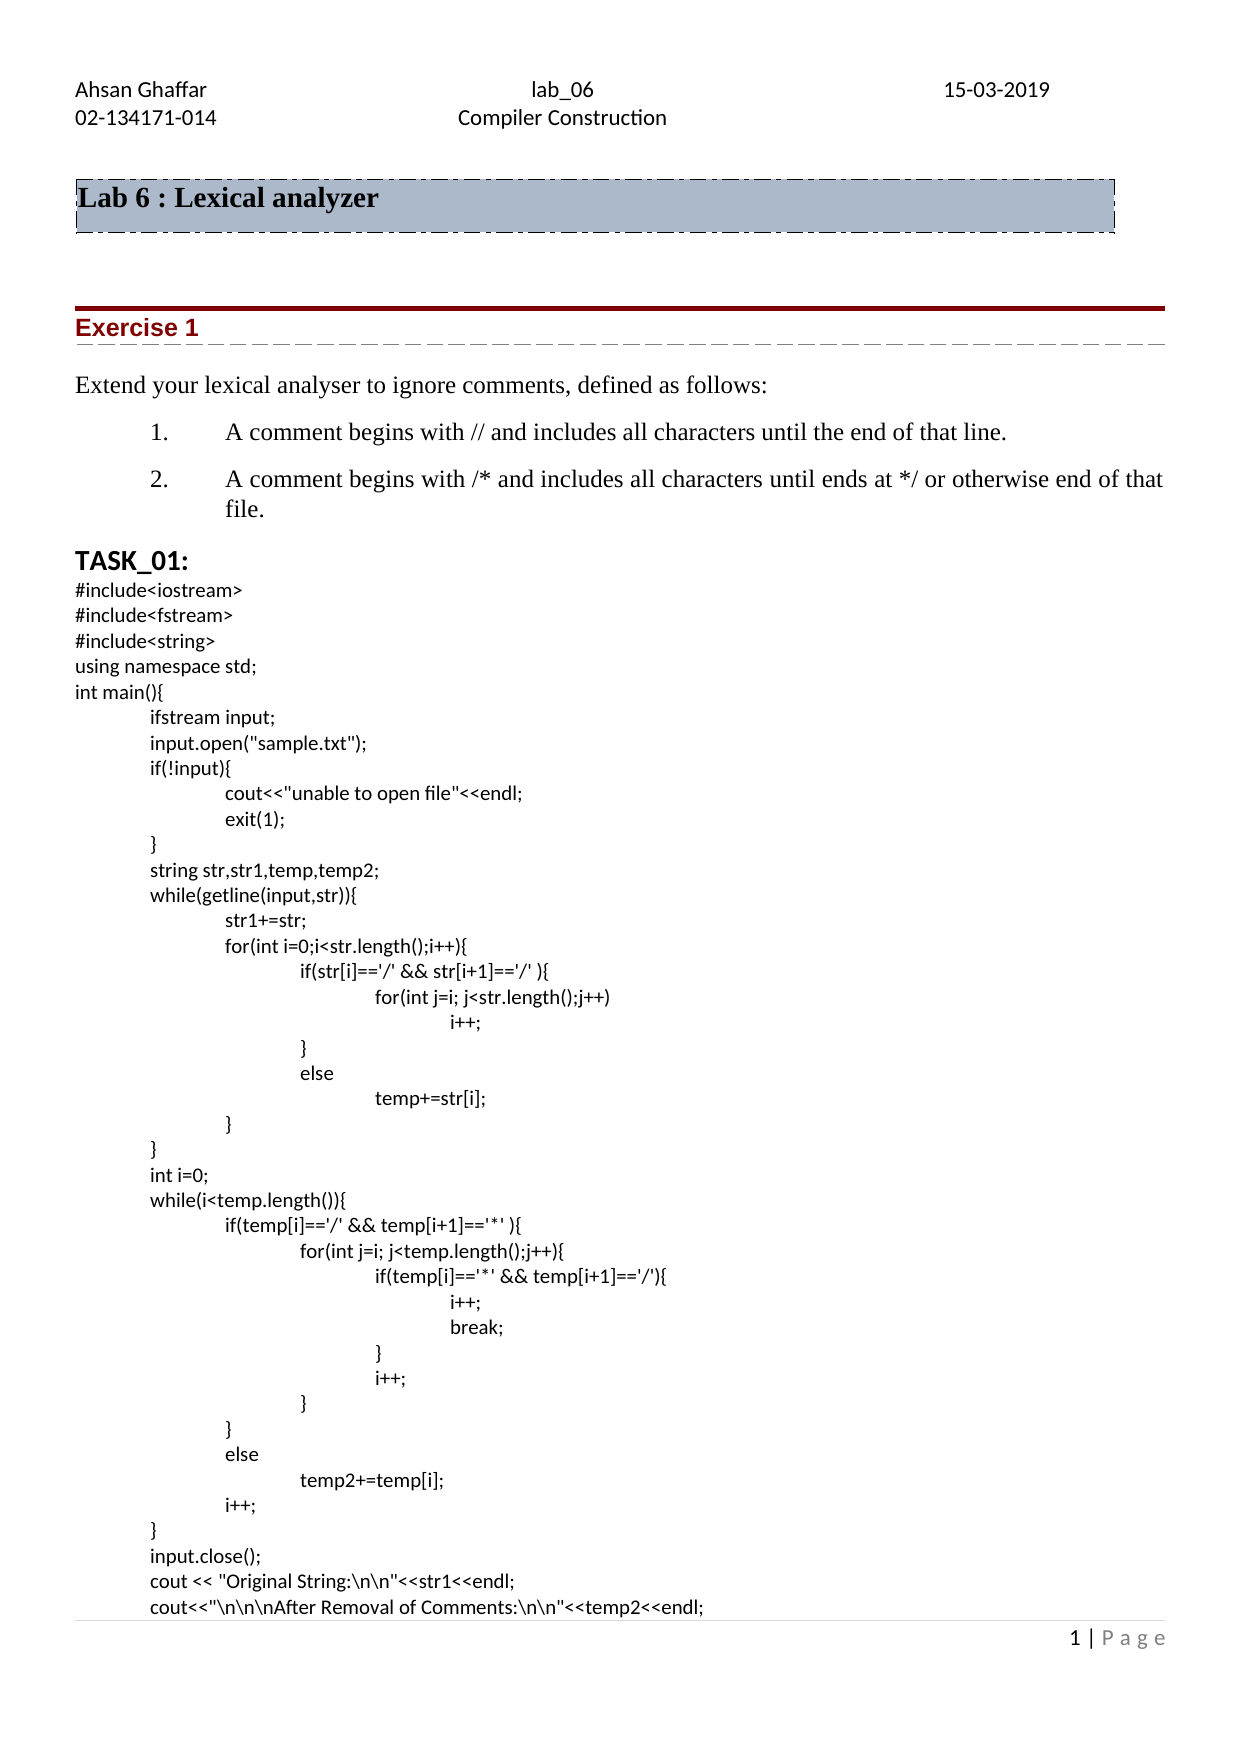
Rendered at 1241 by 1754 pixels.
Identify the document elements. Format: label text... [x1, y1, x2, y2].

text } [75, 831, 1165, 857]
text if(temp[i]=='/' && temp[i+1]=='*' ){ [75, 1213, 1165, 1238]
text using namespace std; [75, 653, 1165, 679]
text if(!input){ [75, 755, 1165, 781]
table_header Lab 6 : Lexical analyzer [77, 179, 1114, 232]
text if(str[i]=='/' && str[i+1]=='/' ){ [75, 958, 1165, 984]
text i++; [75, 1289, 1165, 1314]
list A comment begins with /* and includes all characters until ends at */ or otherwise end of that file. [150, 464, 1165, 523]
text else [75, 1060, 1165, 1086]
text break; [75, 1314, 1165, 1340]
text temp2+=temp[i]; [75, 1467, 1165, 1492]
text i++; [75, 1365, 1165, 1391]
text cout<<"unable to open file"<<endl; [75, 781, 1165, 806]
text input.close(); [75, 1543, 1165, 1568]
text for(int j=i; j<str.length();j++) [75, 984, 1165, 1009]
text } [75, 1035, 1165, 1060]
text #include<fstream> [75, 603, 1165, 628]
text input.open("sample.txt"); [75, 730, 1165, 755]
text if(temp[i]=='*' && temp[i+1]=='/'){ [75, 1263, 1165, 1289]
text Exercise 1 [75, 311, 1165, 345]
text } [75, 1136, 1165, 1162]
text ifstream input; [75, 704, 1165, 730]
text } [75, 1340, 1165, 1365]
text #include<iostream> [75, 577, 1165, 603]
text cout << "Original String:\n\n"<<str1<<endl; [75, 1568, 1165, 1594]
text else [75, 1441, 1165, 1467]
list A comment begins with // and includes all characters until the end of that line. [150, 417, 1165, 446]
text } [75, 1416, 1165, 1441]
text #include<string> [75, 628, 1165, 653]
text } [75, 1391, 1165, 1416]
text i++; [75, 1492, 1165, 1518]
text int main(){ [75, 679, 1165, 704]
text temp+=str[i]; [75, 1086, 1165, 1111]
text } [75, 1111, 1165, 1136]
text i++; [75, 1009, 1165, 1035]
text } [75, 1518, 1165, 1543]
text while(i<temp.length()){ [75, 1187, 1165, 1213]
text str1+=str; [75, 908, 1165, 933]
text string str,str1,temp,temp2; [75, 857, 1165, 882]
text TASK_01: [75, 542, 1165, 577]
text for(int i=0;i<str.length();i++){ [75, 933, 1165, 958]
text Extend your lexical analyser to ignore comments, defined as follows: [75, 370, 1165, 399]
text int i=0; [75, 1162, 1165, 1187]
text for(int j=i; j<temp.length();j++){ [75, 1238, 1165, 1263]
text exit(1); [75, 806, 1165, 831]
text cout<<"\n\n\nAfter Removal of Comments:\n\n"<<temp2<<endl; [75, 1594, 1165, 1619]
text while(getline(input,str)){ [75, 882, 1165, 908]
